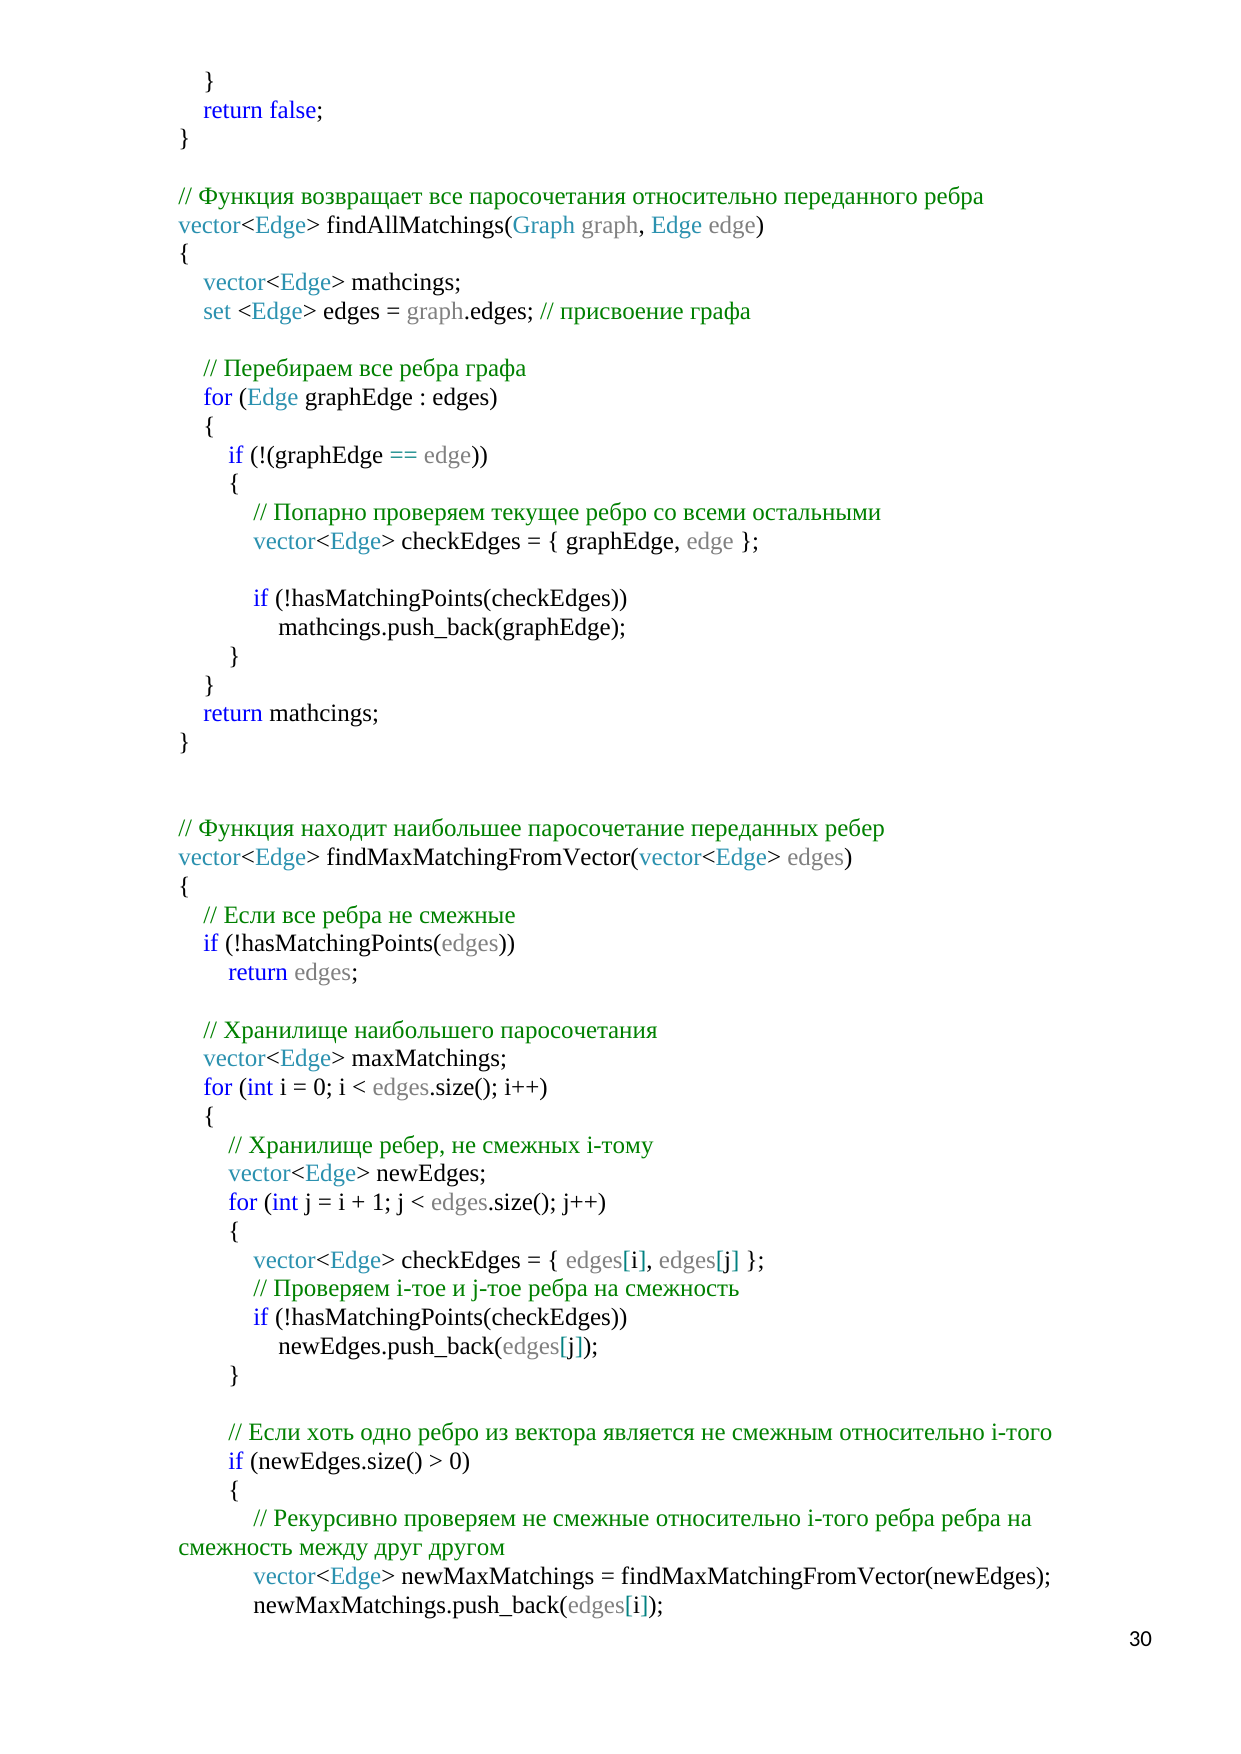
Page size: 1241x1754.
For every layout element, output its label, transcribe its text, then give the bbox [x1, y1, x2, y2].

text { [178, 238, 1152, 267]
text vector<Edge> newEdges; [178, 1158, 1152, 1187]
text if (newEdges.size() > 0) [178, 1446, 1152, 1475]
text return mathcings; [178, 698, 1152, 727]
text newEdges.push_back(edges[j]); [178, 1331, 1152, 1360]
text vector<Edge> findAllMatchings(Graph graph, Edge edge) [178, 210, 1152, 238]
text // Хранилище наибольшего паросочетания [178, 1015, 1152, 1043]
text } [178, 641, 1152, 670]
text if (!hasMatchingPoints(checkEdges)) [178, 583, 1152, 612]
text // Хранилище ребер, не смежных i-тому [178, 1130, 1152, 1158]
text for (int i = 0; i < edges.size(); i++) [178, 1072, 1152, 1101]
text } [178, 670, 1152, 698]
text } [178, 727, 1152, 756]
text // Рекурсивно проверяем не смежные относительно i-того ребра ребра на смежность между друг другом [178, 1503, 1152, 1561]
text { [178, 1475, 1152, 1503]
text vector<Edge> checkEdges = { edges[i], edges[j] }; [178, 1245, 1152, 1273]
text // Функция возвращает все паросочетания относительно переданного ребра [178, 181, 1152, 210]
text { [178, 411, 1152, 440]
text if (!hasMatchingPoints(edges)) [178, 928, 1152, 957]
text vector<Edge> maxMatchings; [178, 1043, 1152, 1072]
text return false; [178, 95, 1152, 123]
text // Функция находит наибольшее паросочетание переданных ребер [178, 813, 1152, 842]
text } [178, 66, 1152, 95]
text // Если хоть одно ребро из вектора является не смежным относительно i-того [178, 1417, 1152, 1446]
text vector<Edge> mathcings; [178, 267, 1152, 296]
text // Перебираем все ребра графа [178, 353, 1152, 382]
text { [178, 468, 1152, 497]
text set <Edge> edges = graph.edges; // присвоение графа [178, 296, 1152, 325]
text vector<Edge> checkEdges = { graphEdge, edge }; [178, 526, 1152, 555]
text // Если все ребра не смежные [178, 900, 1152, 928]
text for (int j = i + 1; j < edges.size(); j++) [178, 1187, 1152, 1216]
text } [178, 1360, 1152, 1388]
text { [178, 1101, 1152, 1130]
text { [178, 1216, 1152, 1245]
text for (Edge graphEdge : edges) [178, 382, 1152, 411]
text vector<Edge> newMaxMatchings = findMaxMatchingFromVector(newEdges); [178, 1561, 1152, 1590]
text } [178, 123, 1152, 152]
text if (!hasMatchingPoints(checkEdges)) [178, 1302, 1152, 1331]
text // Попарно проверяем текущее ребро со всеми остальными [178, 497, 1152, 526]
text vector<Edge> findMaxMatchingFromVector(vector<Edge> edges) [178, 842, 1152, 871]
text mathcings.push_back(graphEdge); [178, 612, 1152, 641]
text // Проверяем i-тое и j-тое ребра на смежность [178, 1273, 1152, 1302]
text if (!(graphEdge == edge)) [178, 440, 1152, 468]
text return edges; [178, 957, 1152, 986]
text newMaxMatchings.push_back(edges[i]); [178, 1590, 1152, 1618]
text { [178, 871, 1152, 900]
